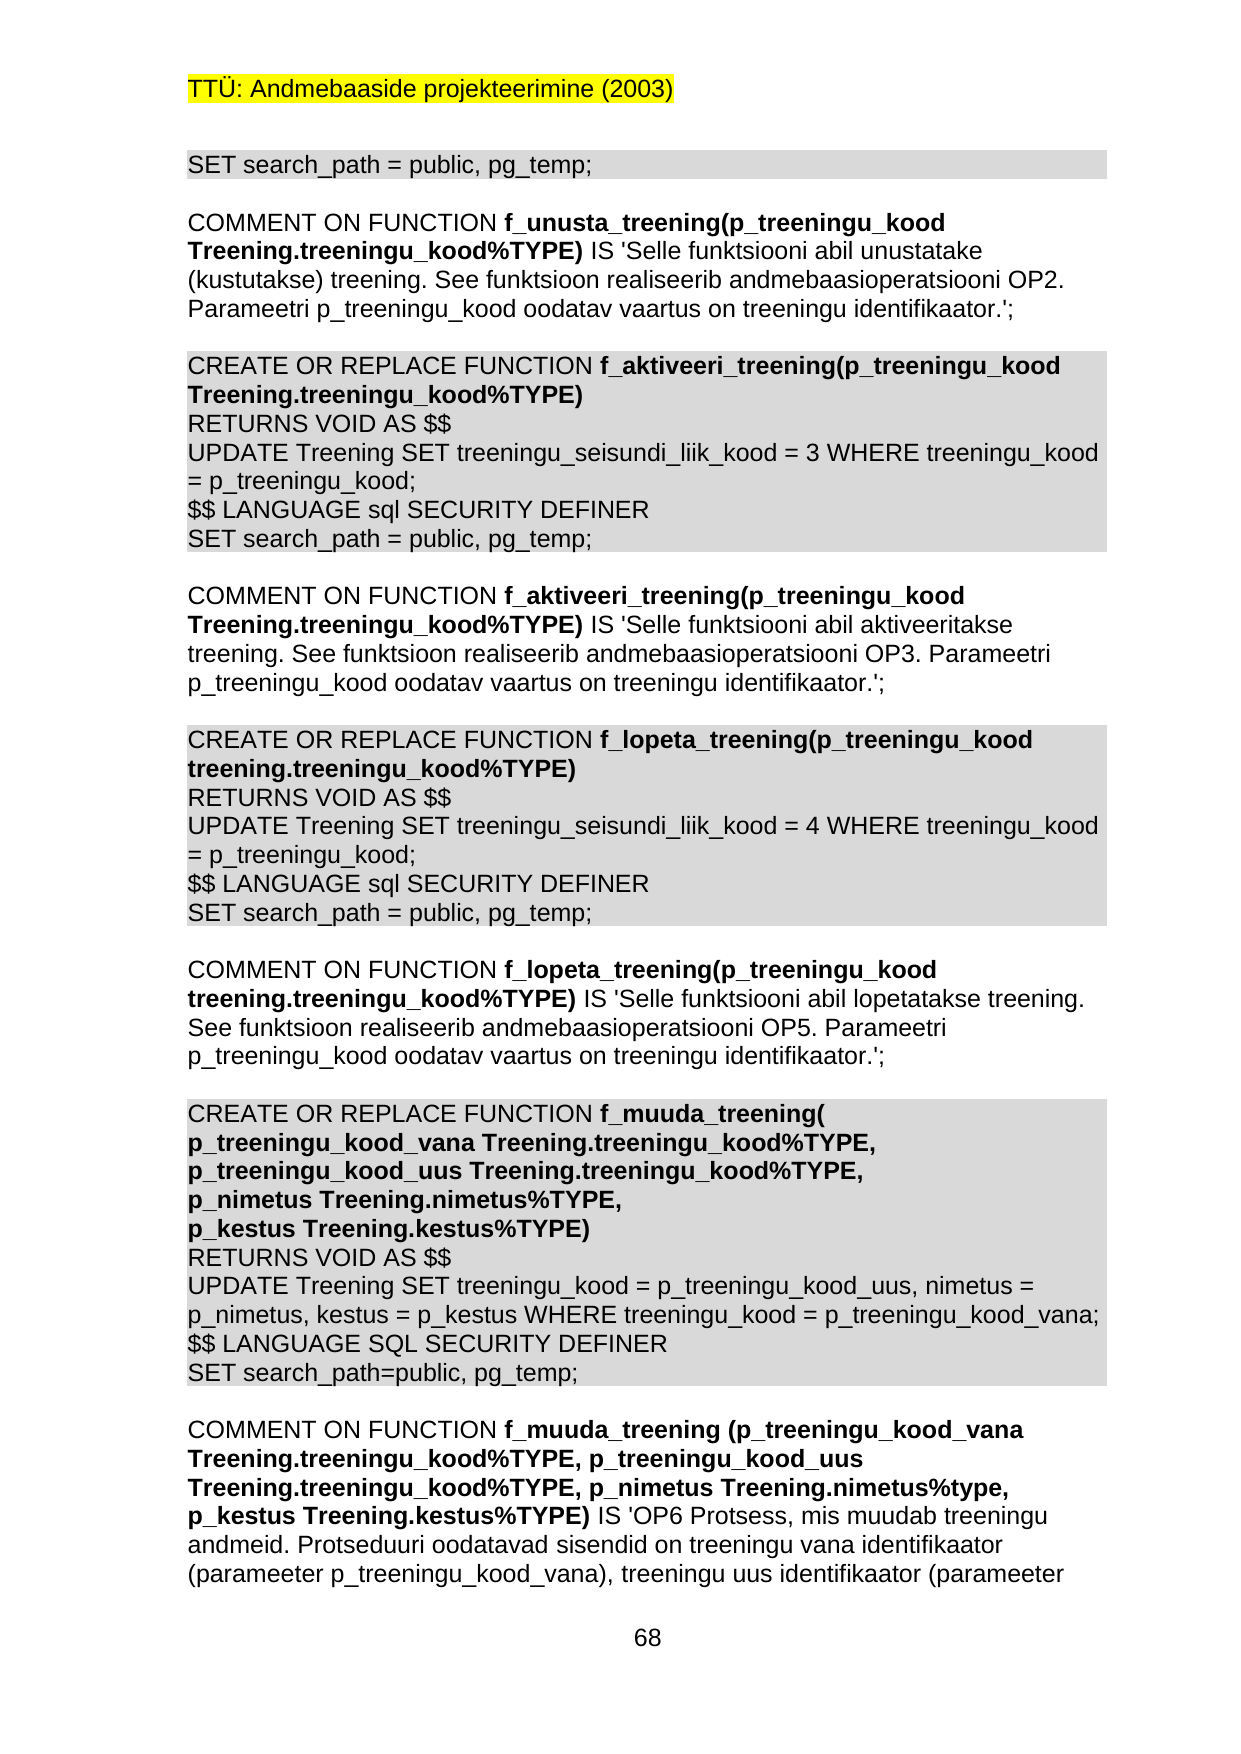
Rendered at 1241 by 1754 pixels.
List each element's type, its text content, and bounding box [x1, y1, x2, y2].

text RETURNS VOID AS $$ [187, 782, 1107, 811]
text p_kestus Treening.kestus%TYPE) [187, 1214, 1107, 1242]
text SET search_path = public, pg_temp; [187, 897, 1107, 926]
text COMMENT ON FUNCTION f_unusta_treening(p_treeningu_kood Treening.treeningu_kood%TYPE) IS 'Selle funktsiooni abil unustatake (kustutakse) treening. See funktsioon realiseerib andmebaasioperatsiooni OP2. Parameetri p_treeningu_kood oodatav vaartus on treeningu identifikaator.'; [187, 207, 1107, 322]
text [187, 1444, 1107, 1587]
text SET search_path = public, pg_temp; [187, 150, 1107, 179]
text p_treeningu_kood_uus Treening.treeningu_kood%TYPE, [187, 1156, 1107, 1185]
text UPDATE Treening SET treeningu_seisundi_liik_kood = 4 WHERE treeningu_kood = p_treeningu_kood; [187, 811, 1107, 869]
text SET search_path = public, pg_temp; [187, 524, 1107, 552]
text UPDATE Treening SET treeningu_seisundi_liik_kood = 3 WHERE treeningu_kood = p_treeningu_kood; [187, 437, 1107, 495]
text p_nimetus Treening.nimetus%TYPE, [187, 1185, 1107, 1214]
text UPDATE Treening SET treeningu_kood = p_treeningu_kood_uus, nimetus = p_nimetus, kestus = p_kestus WHERE treeningu_kood = p_treeningu_kood_vana; [187, 1271, 1107, 1329]
text COMMENT ON FUNCTION f_aktiveeri_treening(p_treeningu_kood Treening.treeningu_kood%TYPE) IS 'Selle funktsiooni abil aktiveeritakse treening. See funktsioon realiseerib andmebaasioperatsiooni OP3. Parameetri p_treeningu_kood oodatav vaartus on treeningu identifikaator.'; [187, 581, 1107, 696]
text RETURNS VOID AS $$ [187, 409, 1107, 437]
text RETURNS VOID AS $$ [187, 1242, 1107, 1271]
text COMMENT ON FUNCTION f_lopeta_treening(p_treeningu_kood treening.treeningu_kood%TYPE) IS 'Selle funktsiooni abil lopetatakse treening. See funktsioon realiseerib andmebaasioperatsiooni OP5. Parameetri p_treeningu_kood oodatav vaartus on treeningu identifikaator.'; [187, 955, 1107, 1070]
text $$ LANGUAGE SQL SECURITY DEFINER [187, 1329, 1107, 1357]
text CREATE OR REPLACE FUNCTION f_aktiveeri_treening(p_treeningu_kood Treening.treeningu_kood%TYPE) [187, 351, 1107, 409]
text $$ LANGUAGE sql SECURITY DEFINER [187, 869, 1107, 897]
text CREATE OR REPLACE FUNCTION f_muuda_treening( [187, 1099, 1107, 1127]
text CREATE OR REPLACE FUNCTION f_lopeta_treening(p_treeningu_kood treening.treeningu_kood%TYPE) [187, 725, 1107, 782]
text COMMENT ON FUNCTION f_muuda_treening (p_treeningu_kood_vana [187, 1415, 1107, 1444]
text SET search_path=public, pg_temp; [187, 1357, 1107, 1386]
text $$ LANGUAGE sql SECURITY DEFINER [187, 495, 1107, 524]
text p_treeningu_kood_vana Treening.treeningu_kood%TYPE, [187, 1127, 1107, 1156]
